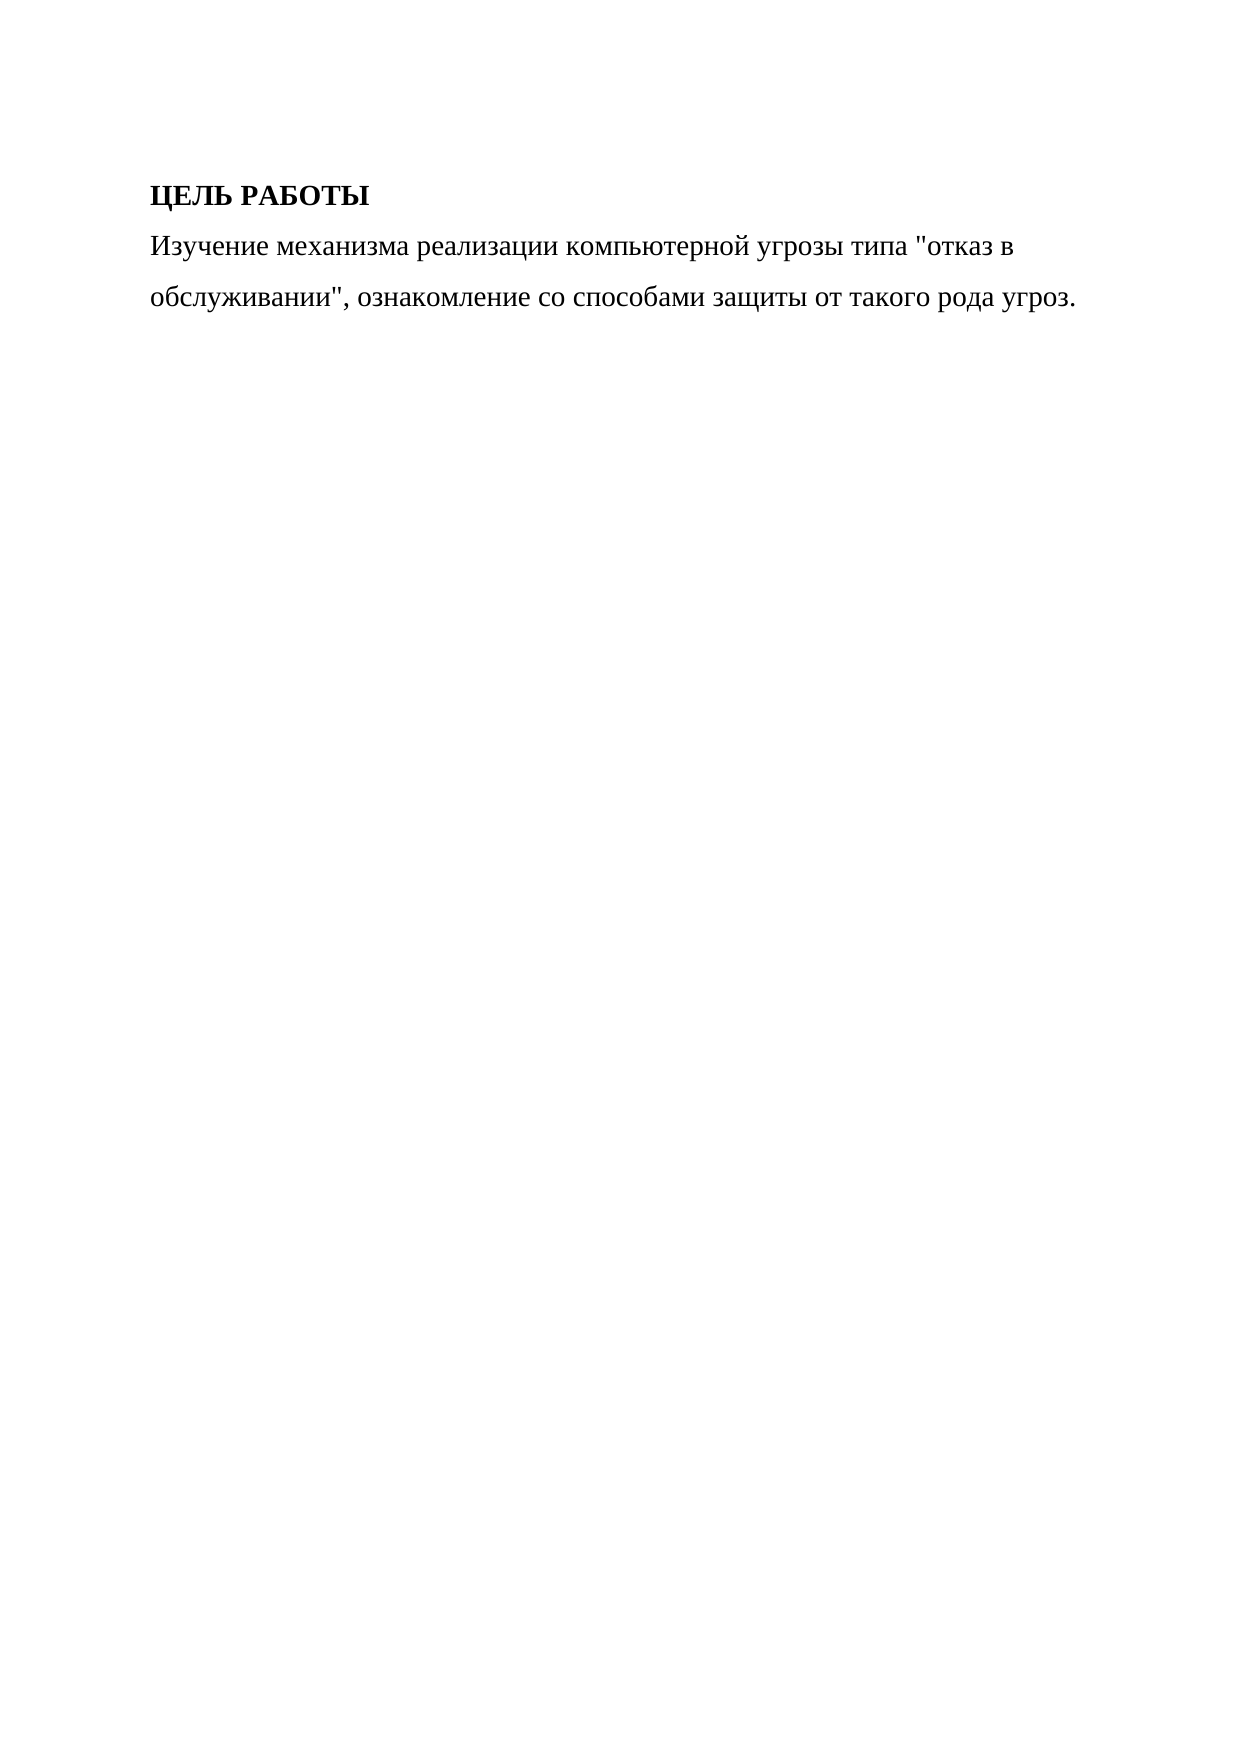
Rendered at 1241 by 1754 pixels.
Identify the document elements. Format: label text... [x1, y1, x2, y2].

text ЦЕЛЬ РАБОТЫ [150, 178, 1090, 212]
text Изучение механизма реализации компьютерной угрозы типа "отказ в обслуживании", ознакомление со способами защиты от такого рода угроз. [150, 228, 1090, 312]
